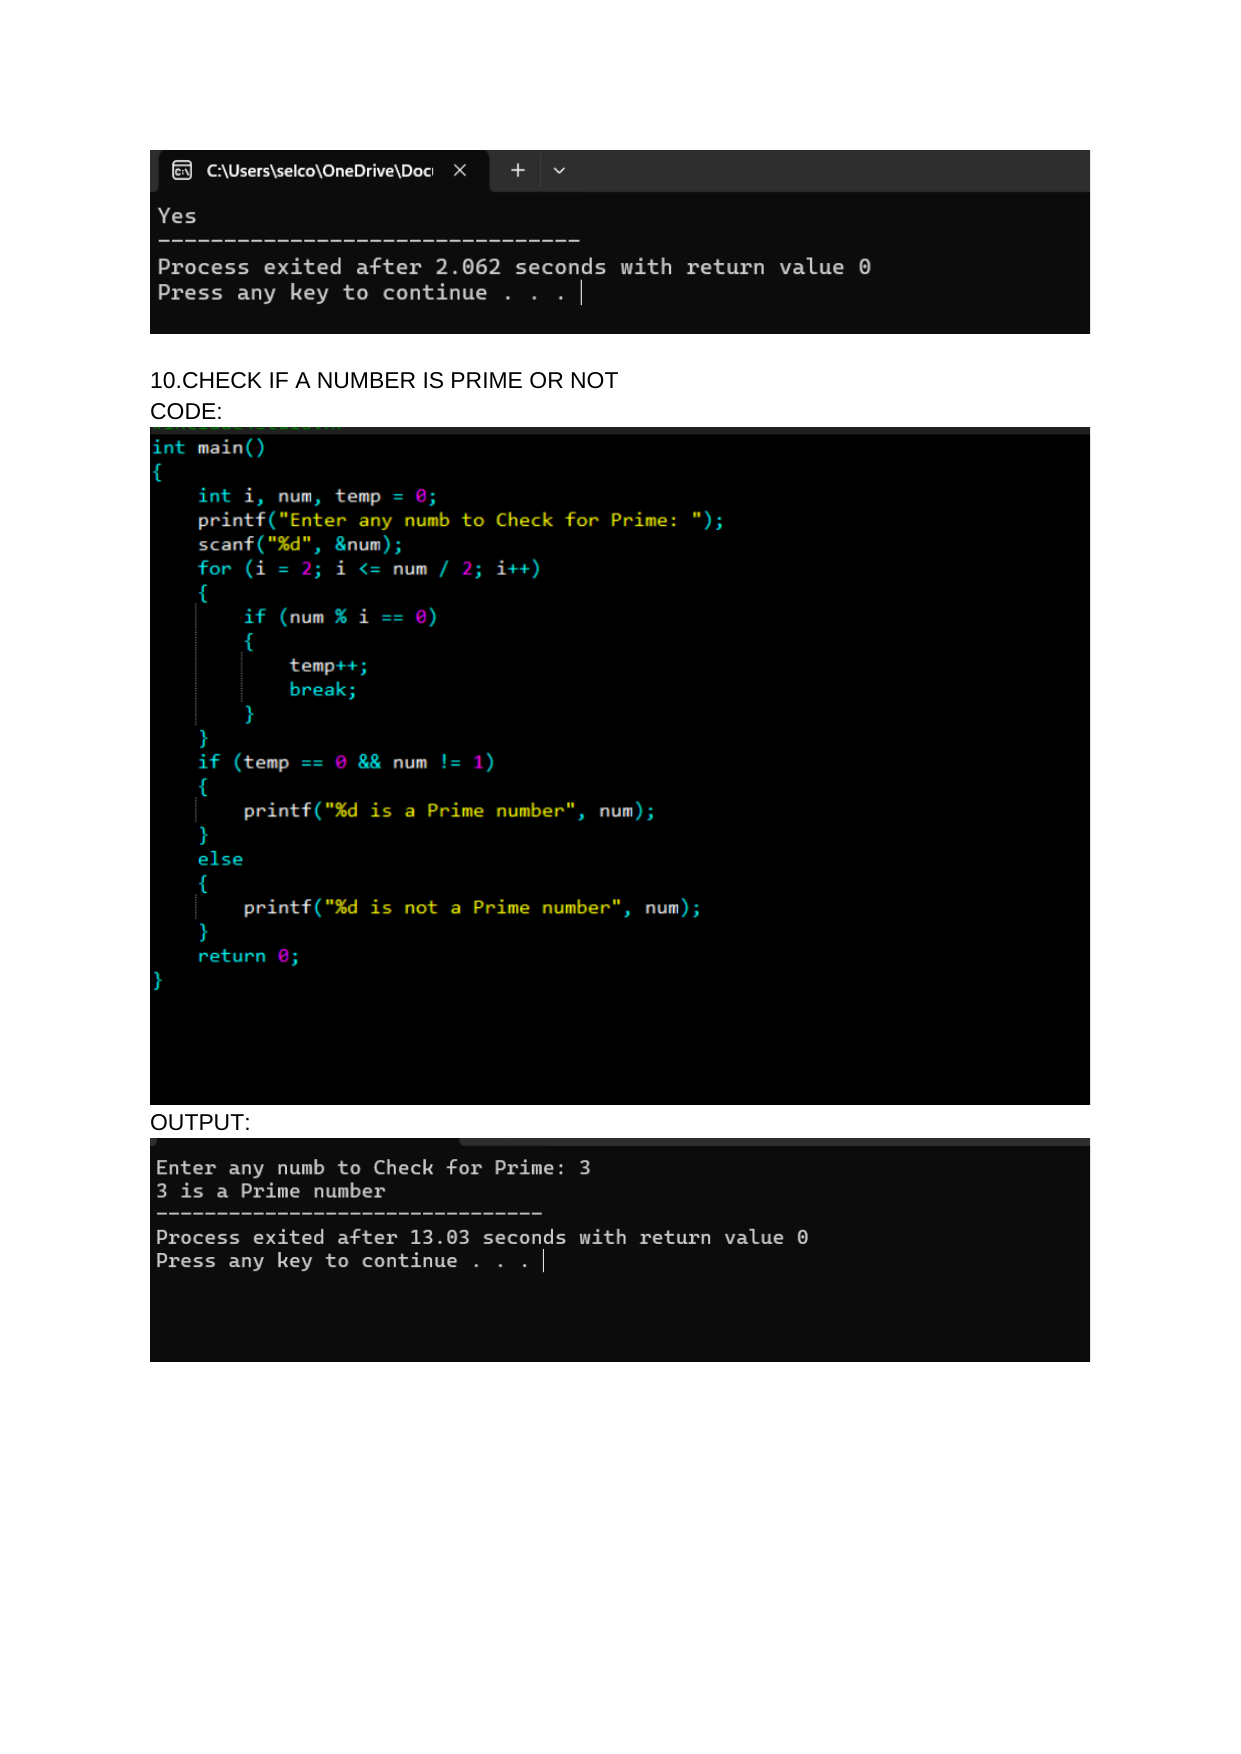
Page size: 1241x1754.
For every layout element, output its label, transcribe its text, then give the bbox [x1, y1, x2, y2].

text OUTPUT: [150, 1109, 1090, 1135]
text CODE: [150, 398, 1090, 424]
picture [150, 1138, 1091, 1362]
text 10.CHECK IF A NUMBER IS PRIME OR NOT [150, 367, 1090, 394]
picture [150, 150, 1091, 334]
picture [150, 427, 1091, 1105]
